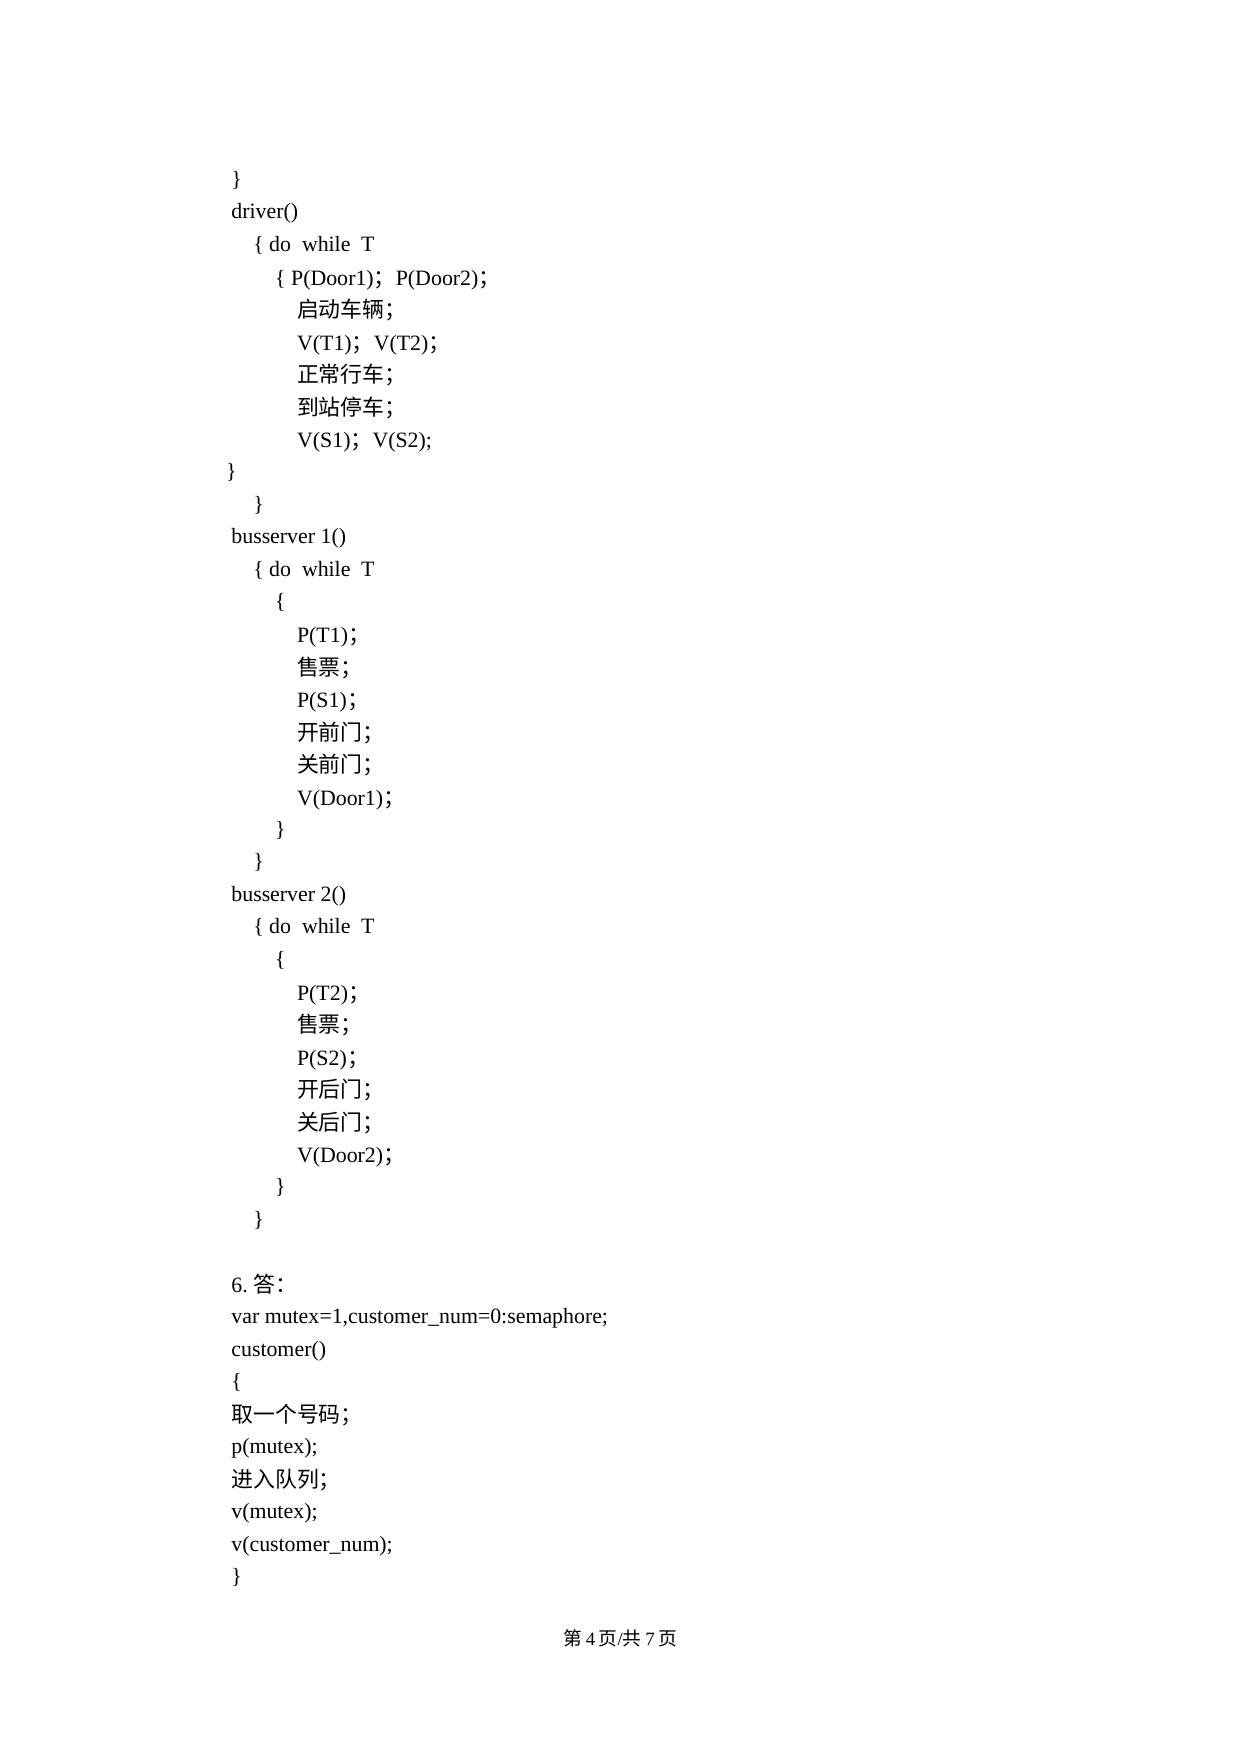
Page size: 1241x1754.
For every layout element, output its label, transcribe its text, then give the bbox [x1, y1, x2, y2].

text 正常行车； [187, 357, 1053, 389]
text } [231, 1559, 1053, 1592]
text { [187, 584, 1053, 617]
text } [187, 844, 1053, 877]
text 开后门； [187, 1072, 1053, 1104]
text 关前门； [187, 747, 1053, 779]
text V(T1)；V(T2)； [187, 324, 1053, 357]
text { P(Door1)；P(Door2)； [187, 259, 1053, 292]
text V(S1)；V(S2); [187, 422, 1053, 454]
text busserver 2() [187, 877, 1053, 909]
text driver() [187, 194, 1053, 227]
text { [231, 1364, 1053, 1397]
text 开前门； [187, 714, 1053, 747]
text 取一个号码； [231, 1397, 1053, 1429]
text 启动车辆； [187, 292, 1053, 324]
text } [187, 454, 1053, 487]
text P(S2)； [187, 1039, 1053, 1072]
text 到站停车； [187, 389, 1053, 422]
text } [187, 162, 1053, 194]
text { do while T [187, 227, 1053, 259]
text } [187, 1169, 1053, 1202]
text } [187, 487, 1053, 519]
text { do while T [187, 909, 1053, 942]
text } [187, 812, 1053, 844]
text v(customer_num); [231, 1527, 1053, 1559]
text busserver 1() [187, 519, 1053, 552]
text 售票； [187, 1007, 1053, 1039]
text 6. 答： [187, 1267, 1053, 1299]
text } [187, 1202, 1053, 1234]
text v(mutex); [231, 1494, 1053, 1527]
text { do while T [187, 552, 1053, 584]
text P(T1)； [187, 617, 1053, 649]
text { [187, 942, 1053, 974]
text customer() [231, 1332, 1053, 1364]
text 进入队列； [231, 1462, 1053, 1494]
text P(T2)； [187, 974, 1053, 1007]
text P(S1)； [187, 682, 1053, 714]
text p(mutex); [231, 1429, 1053, 1462]
text var mutex=1,customer_num=0:semaphore; [187, 1299, 1053, 1332]
text V(Door2)； [187, 1137, 1053, 1169]
text 售票； [187, 649, 1053, 682]
text V(Door1)； [187, 779, 1053, 812]
text 关后门； [187, 1104, 1053, 1137]
